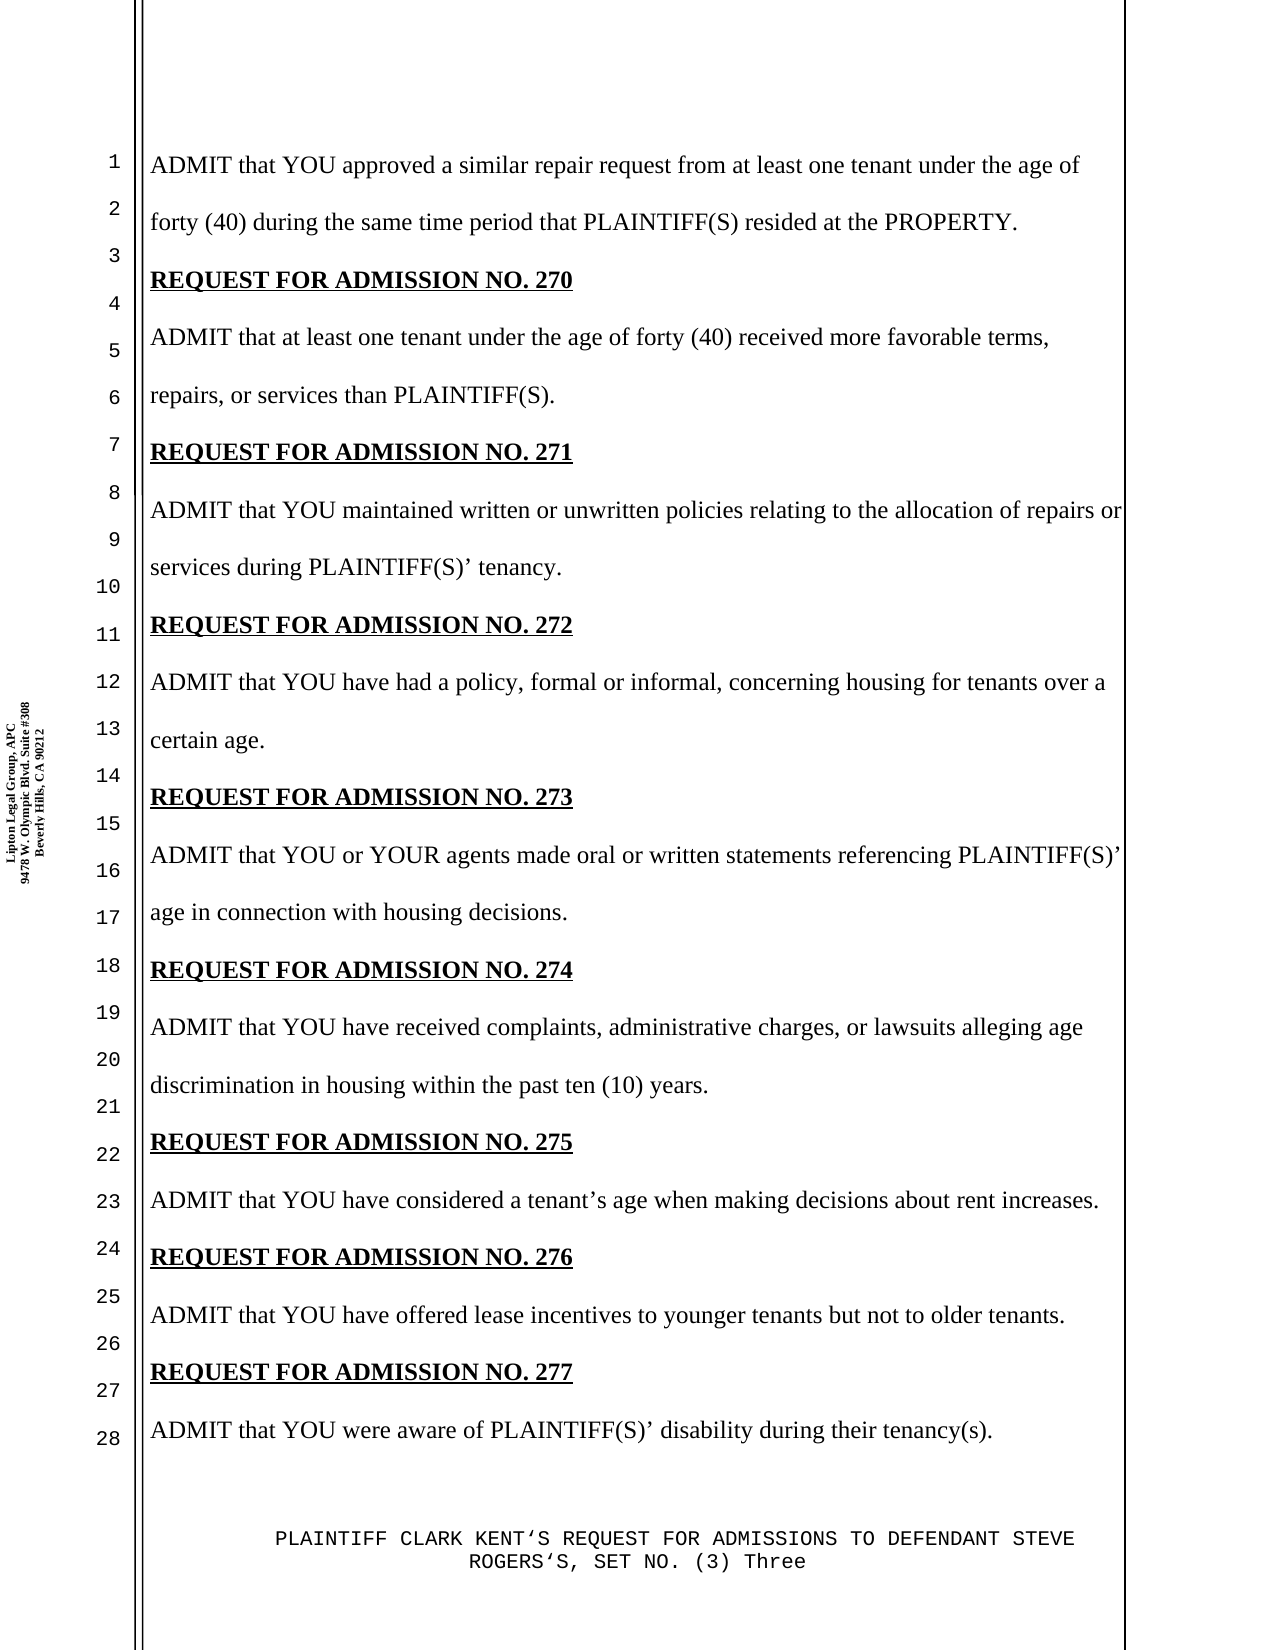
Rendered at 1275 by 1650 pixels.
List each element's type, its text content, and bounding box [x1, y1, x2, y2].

text ADMIT that YOU or YOUR agents made oral or written statements referencing PLAINTIFF(S)’ age in connection with housing decisions. [150, 840, 1125, 926]
text ADMIT that YOU have received complaints, administrative charges, or lawsuits alleging age discrimination in housing within the past ten (10) years. [150, 1012, 1125, 1099]
text REQUEST FOR ADMISSION NO. 275 [150, 1127, 1125, 1156]
text REQUEST FOR ADMISSION NO. 272 [150, 610, 1125, 639]
text ADMIT that YOU have had a policy, formal or informal, concerning housing for tenants over a certain age. [150, 667, 1125, 754]
text ADMIT that YOU maintained written or unwritten policies relating to the allocation of repairs or services during PLAINTIFF(S)’ tenancy. [150, 495, 1125, 581]
text REQUEST FOR ADMISSION NO. 271 [150, 437, 1125, 466]
text REQUEST FOR ADMISSION NO. 277 [150, 1357, 1125, 1386]
text ADMIT that YOU have offered lease incentives to younger tenants but not to older tenants. [150, 1300, 1125, 1329]
text ADMIT that YOU were aware of PLAINTIFF(S)’ disability during their tenancy(s). [150, 1415, 1125, 1444]
text REQUEST FOR ADMISSION NO. 276 [150, 1242, 1125, 1271]
text ADMIT that YOU approved a similar repair request from at least one tenant under the age of forty (40) during the same time period that PLAINTIFF(S) resided at the PROPERTY. [150, 150, 1125, 236]
text REQUEST FOR ADMISSION NO. 274 [150, 955, 1125, 984]
text ADMIT that YOU have considered a tenant’s age when making decisions about rent increases. [150, 1185, 1125, 1214]
text REQUEST FOR ADMISSION NO. 273 [150, 782, 1125, 811]
text REQUEST FOR ADMISSION NO. 270 [150, 265, 1125, 294]
text ADMIT that at least one tenant under the age of forty (40) received more favorable terms, repairs, or services than PLAINTIFF(S). [150, 322, 1125, 409]
